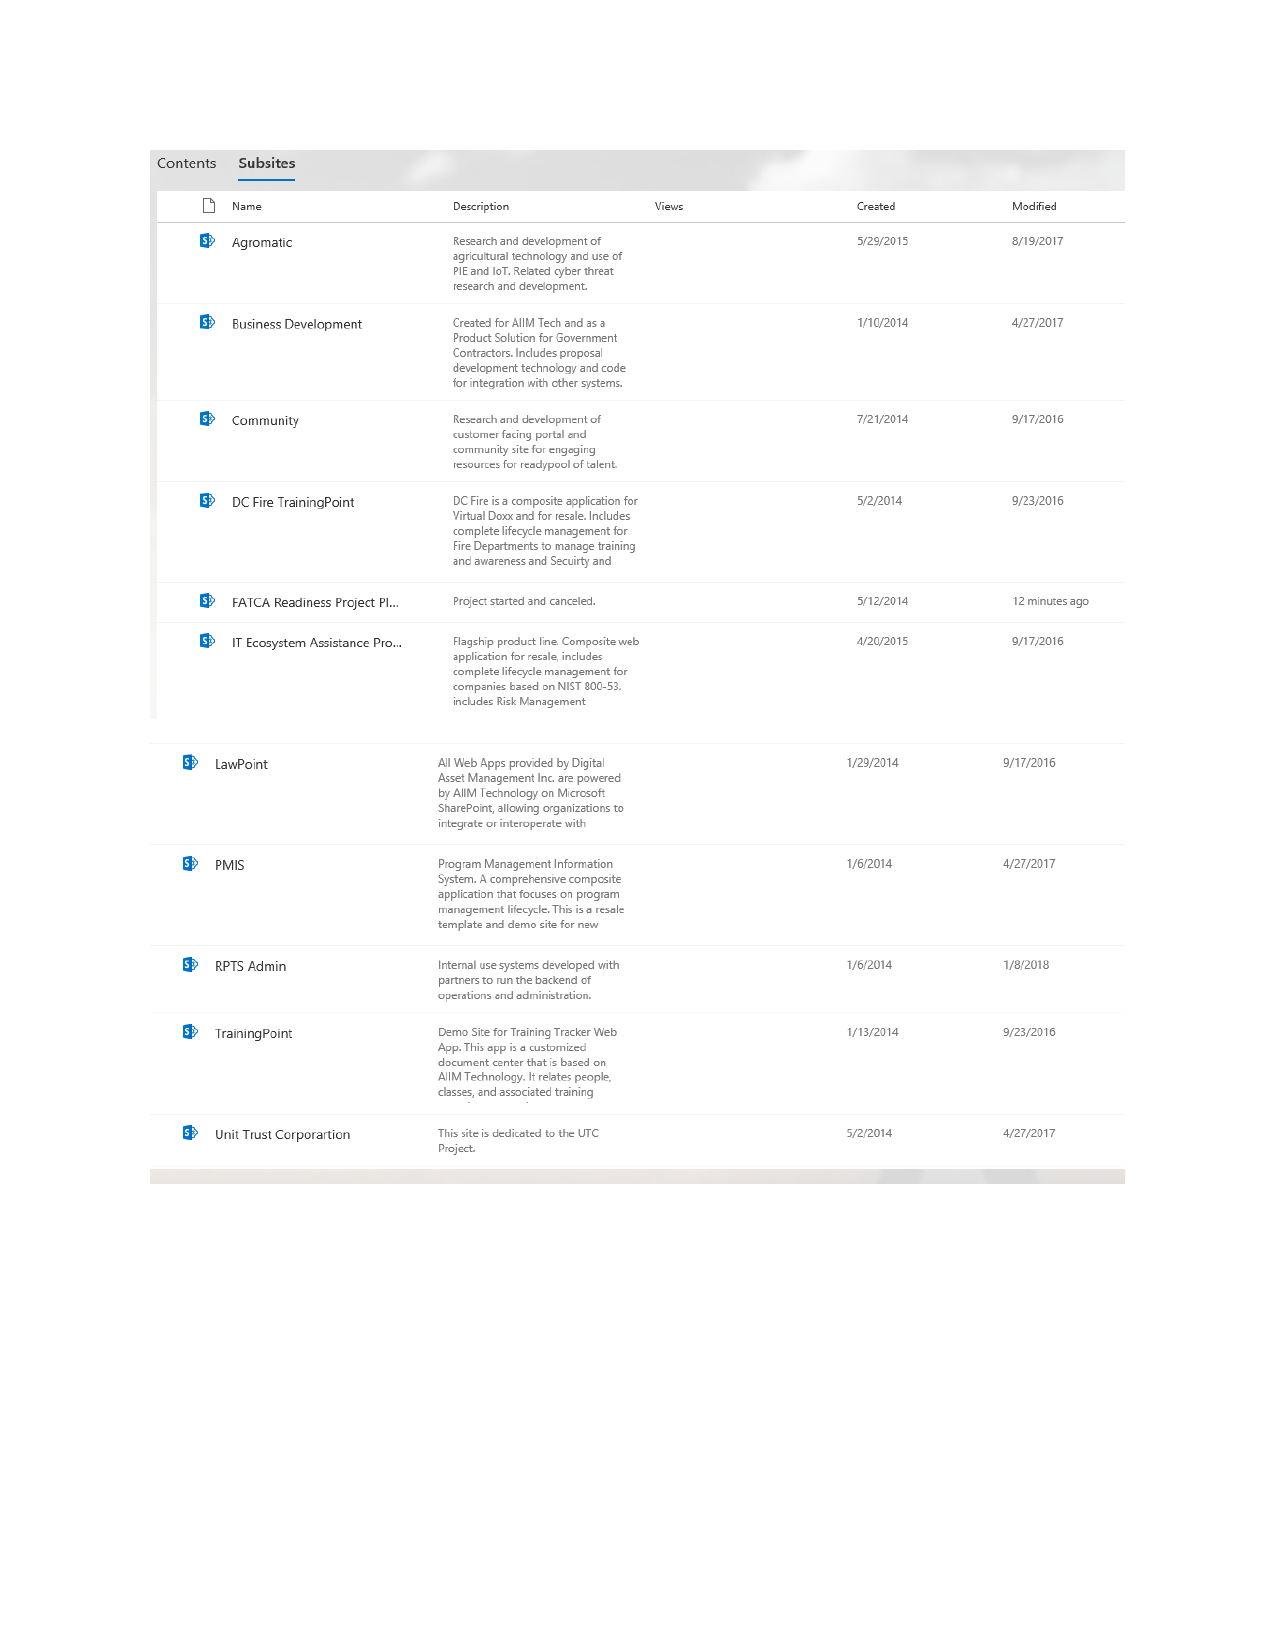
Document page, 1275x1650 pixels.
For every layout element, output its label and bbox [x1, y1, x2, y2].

picture [150, 150, 1125, 719]
picture [150, 737, 1125, 1184]
